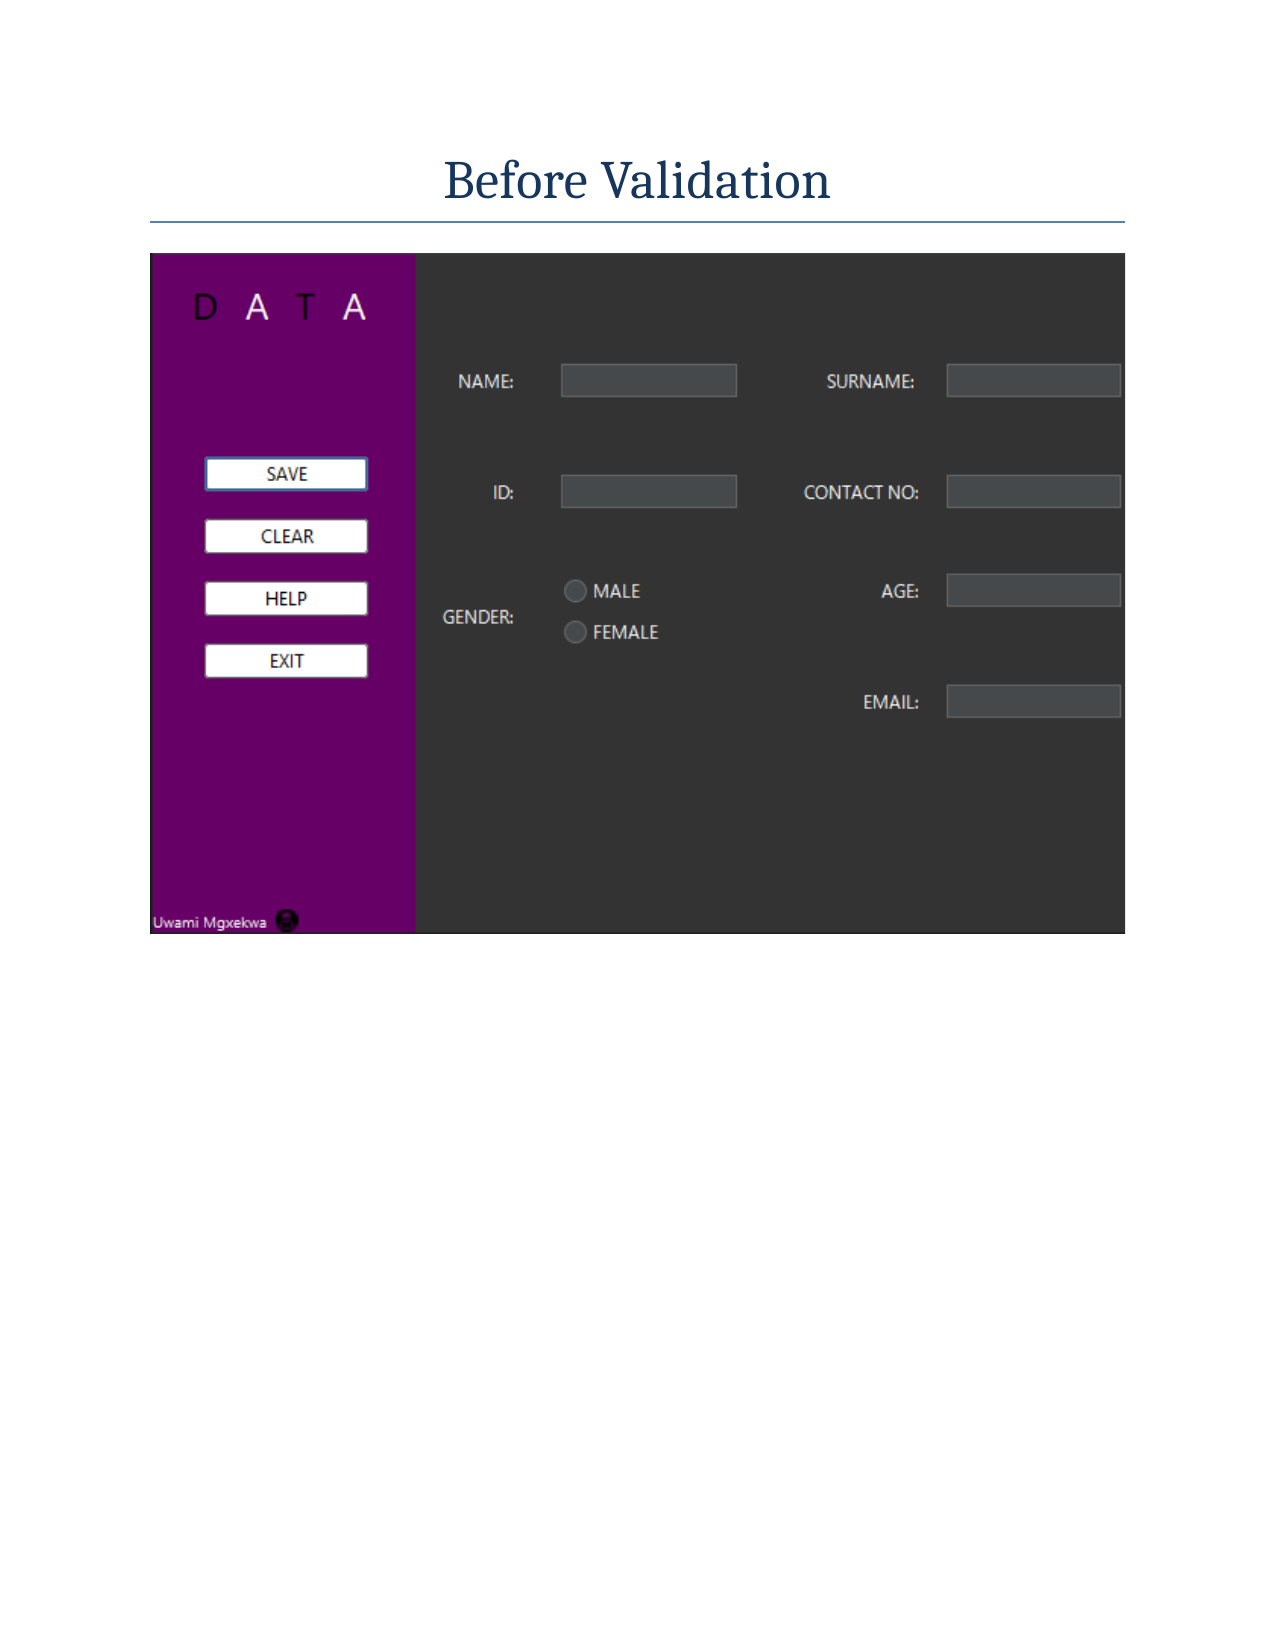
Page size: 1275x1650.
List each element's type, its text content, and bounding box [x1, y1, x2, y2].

picture [150, 253, 1125, 934]
title Before Validation [150, 150, 1125, 221]
